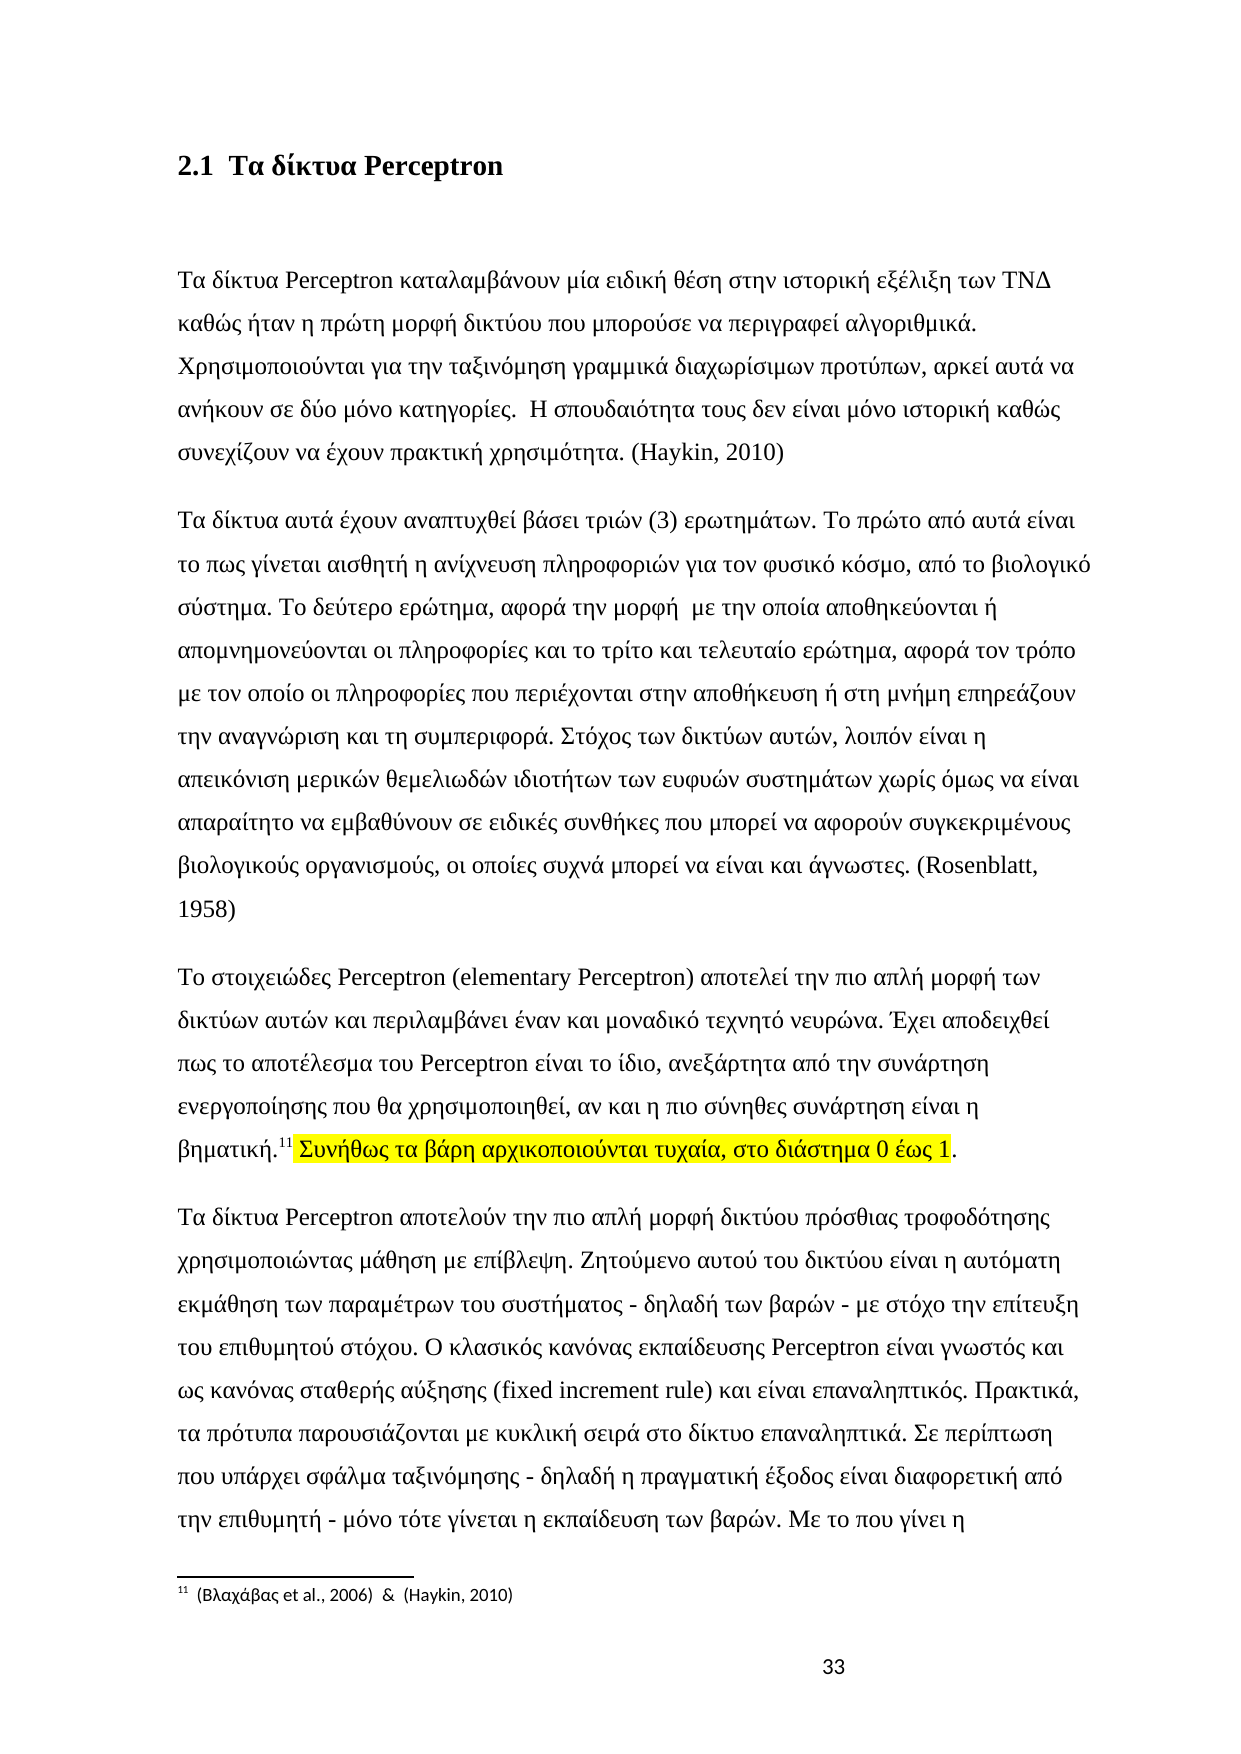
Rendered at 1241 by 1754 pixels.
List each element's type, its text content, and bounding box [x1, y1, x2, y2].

text Το στοιχειώδες Perceptron (elementary Perceptron) αποτελεί την πιο απλή μορφή των δικτύων αυτών και περιλαμβάνει έναν και μοναδικό τεχνητό νευρώνα. Έχει αποδειχθεί πως το αποτέλεσμα του Perceptron είναι το ίδιο, ανεξάρτητα από την συνάρτηση ενεργοποίησης που θα χρησιμοποιηθεί, αν και η πιο σύνηθες συνάρτηση είναι η βηματική. Συνήθως τα βάρη αρχικοποιούνται τυχαία, στο διάστημα 0 έως 1. [177, 962, 1092, 1163]
text Τα δίκτυα Perceptron καταλαμβάνουν μία ειδική θέση στην ιστορική εξέλιξη των ΤΝΔ καθώς ήταν η πρώτη μορφή δικτύου που μπορούσε να περιγραφεί αλγοριθμικά. Χρησιμοποιούνται για την ταξινόμηση γραμμικά διαχωρίσιμων προτύπων, αρκεί αυτά να ανήκουν σε δύο μόνο κατηγορίες. Η σπουδαιότητα τους δεν είναι μόνο ιστορική καθώς συνεχίζουν να έχουν πρακτική χρησιμότητα. (Haykin, 2010) [177, 265, 1092, 466]
text Τα δίκτυα αυτά έχουν αναπτυχθεί βάσει τριών (3) ερωτημάτων. Το πρώτο από αυτά είναι το πως γίνεται αισθητή η ανίχνευση πληροφοριών για τον φυσικό κόσμο, από το βιολογικό σύστημα. Το δεύτερο ερώτημα, αφορά την μορφή με την οποία αποθηκεύονται ή απομνημονεύονται οι πληροφορίες και το τρίτο και τελευταίο ερώτημα, αφορά τον τρόπο με τον οποίο οι πληροφορίες που περιέχονται στην αποθήκευση ή στη μνήμη επηρεάζουν την αναγνώριση και τη συμπεριφορά. Στόχος των δικτύων αυτών, λοιπόν είναι η απεικόνιση μερικών θεμελιωδών ιδιοτήτων των ευφυών συστημάτων χωρίς όμως να είναι απαραίτητο να εμβαθύνουν σε ειδικές συνθήκες που μπορεί να αφορούν συγκεκριμένους βιολογικούς οργανισμούς, οι οποίες συχνά μπορεί να είναι και άγνωστες. (Rosenblatt, 1958) [177, 506, 1092, 922]
subtitle Τα δίκτυα Perceptron [177, 148, 1093, 181]
